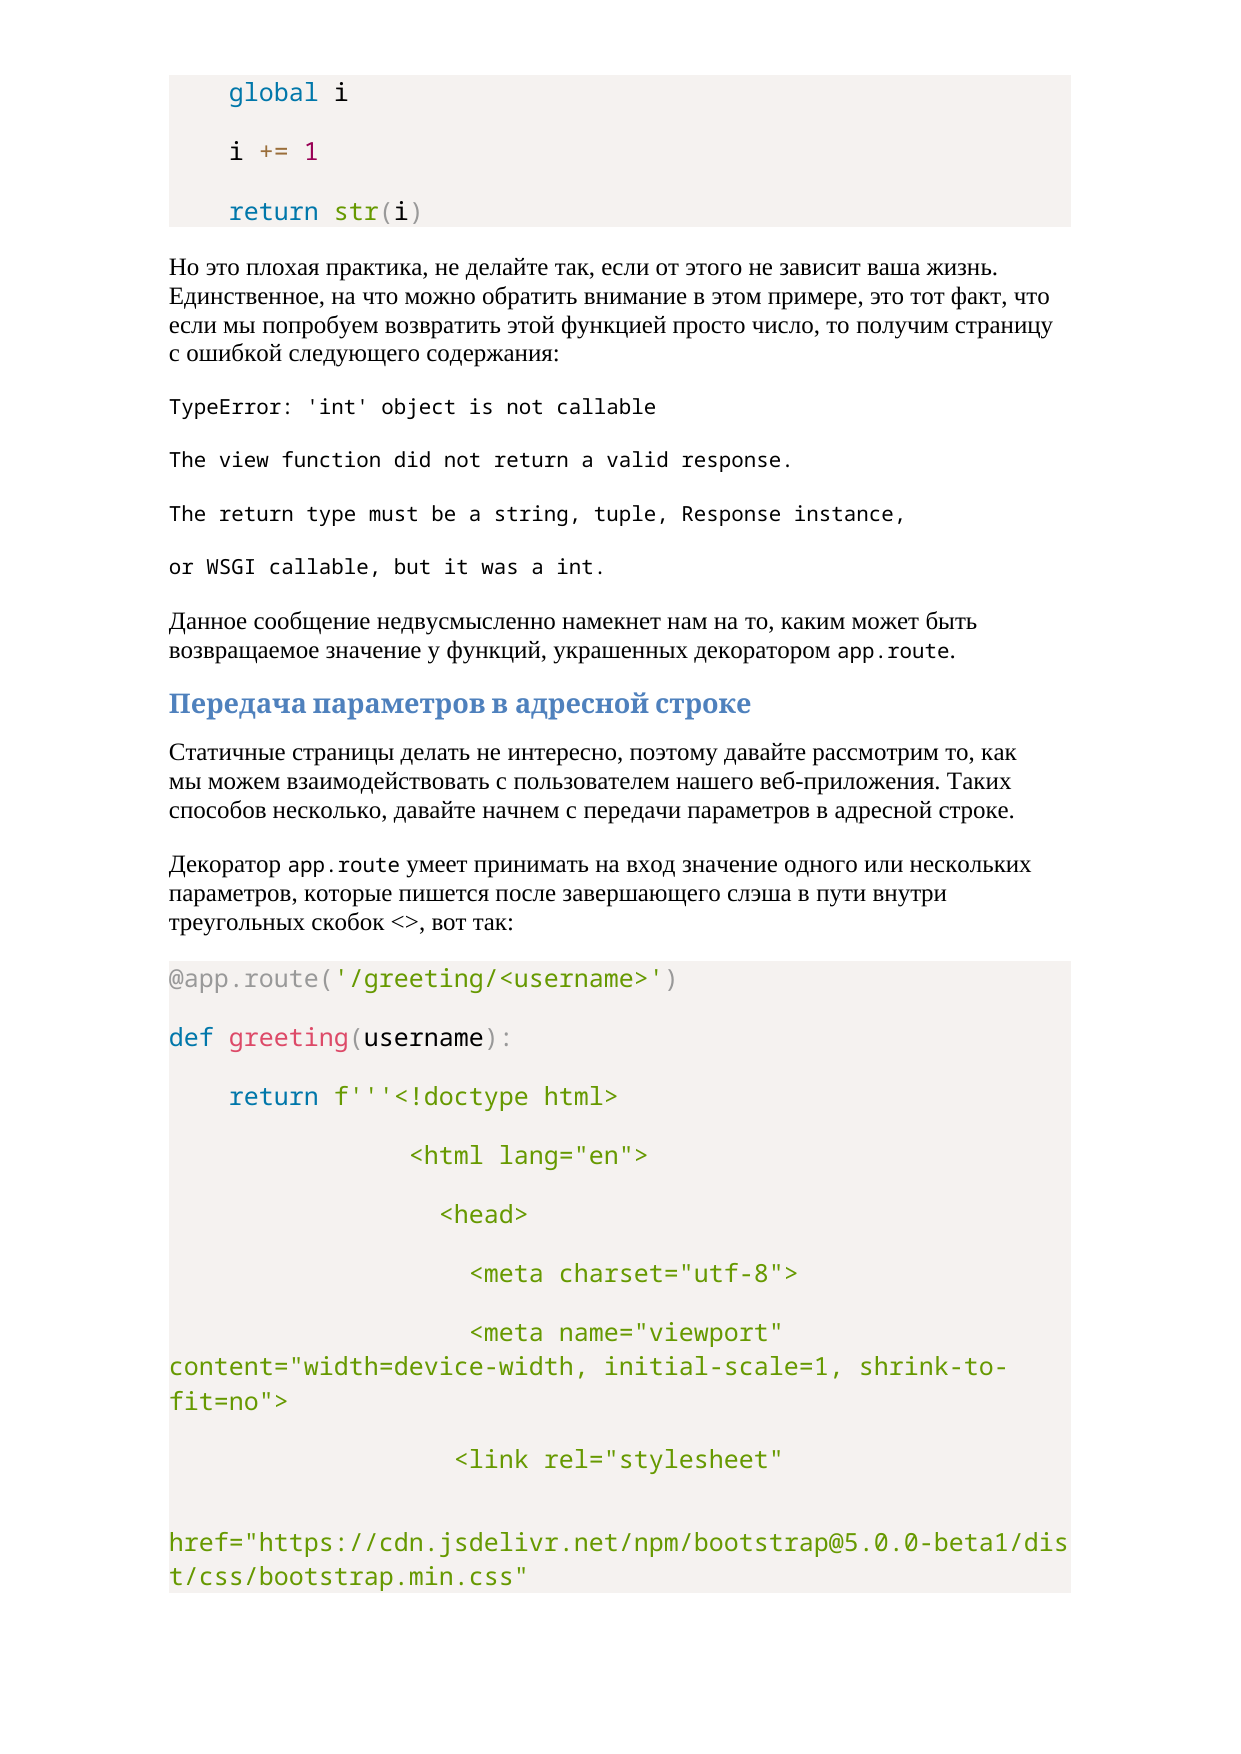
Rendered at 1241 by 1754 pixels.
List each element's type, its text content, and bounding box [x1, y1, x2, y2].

text global i [169, 75, 1071, 109]
text The view function did not return a valid response. [169, 446, 1071, 474]
text <html lang="en"> [169, 1138, 1071, 1172]
text TypeError: 'int' object is not callable [169, 392, 1071, 421]
text def greeting(username): [169, 1020, 1071, 1054]
text return f'''<!doctype html> [169, 1079, 1071, 1113]
text Данное сообщение недвусмысленно намекнет нам на то, каким может быть возвращаемое значение у функций, украшенных декоратором app.route. [169, 606, 1071, 664]
text or WSGI callable, but it was a int. [169, 552, 1071, 581]
text <link rel="stylesheet" [169, 1442, 1071, 1476]
text Декоратор app.route умеет принимать на вход значение одного или нескольких параметров, которые пишется после завершающего слэша в пути внутри треугольных скобок <>, вот так: [169, 849, 1071, 936]
text Но это плохая практика, не делайте так, если от этого не зависит ваша жизнь. Единственное, на что можно обратить внимание в этом примере, это тот факт, что если мы попробуем возвратить этой функцией просто число, то получим страницу с ошибкой следующего содержания: [169, 252, 1071, 367]
text return str(i) [169, 193, 1071, 227]
text i += 1 [169, 134, 1071, 168]
text href="https://cdn.jsdelivr.net/npm/bootstrap@5.0.0-beta1/dist/css/bootstrap.min.css" [169, 1501, 1071, 1593]
text The return type must be a string, tuple, Response instance, [169, 499, 1071, 527]
text <meta name="viewport" content="width=device-width, initial-scale=1, shrink-to-fit=no"> [169, 1315, 1071, 1417]
subtitle Передача параметров в адресной строке [169, 689, 1071, 720]
text Статичные страницы делать не интересно, поэтому давайте рассмотрим то, как мы можем взаимодействовать с пользователем нашего веб-приложения. Таких способов несколько, давайте начнем с передачи параметров в адресной строке. [169, 737, 1071, 824]
text <meta charset="utf-8"> [169, 1256, 1071, 1290]
text <head> [169, 1197, 1071, 1231]
text @app.route('/greeting/<username>') [169, 961, 1071, 995]
